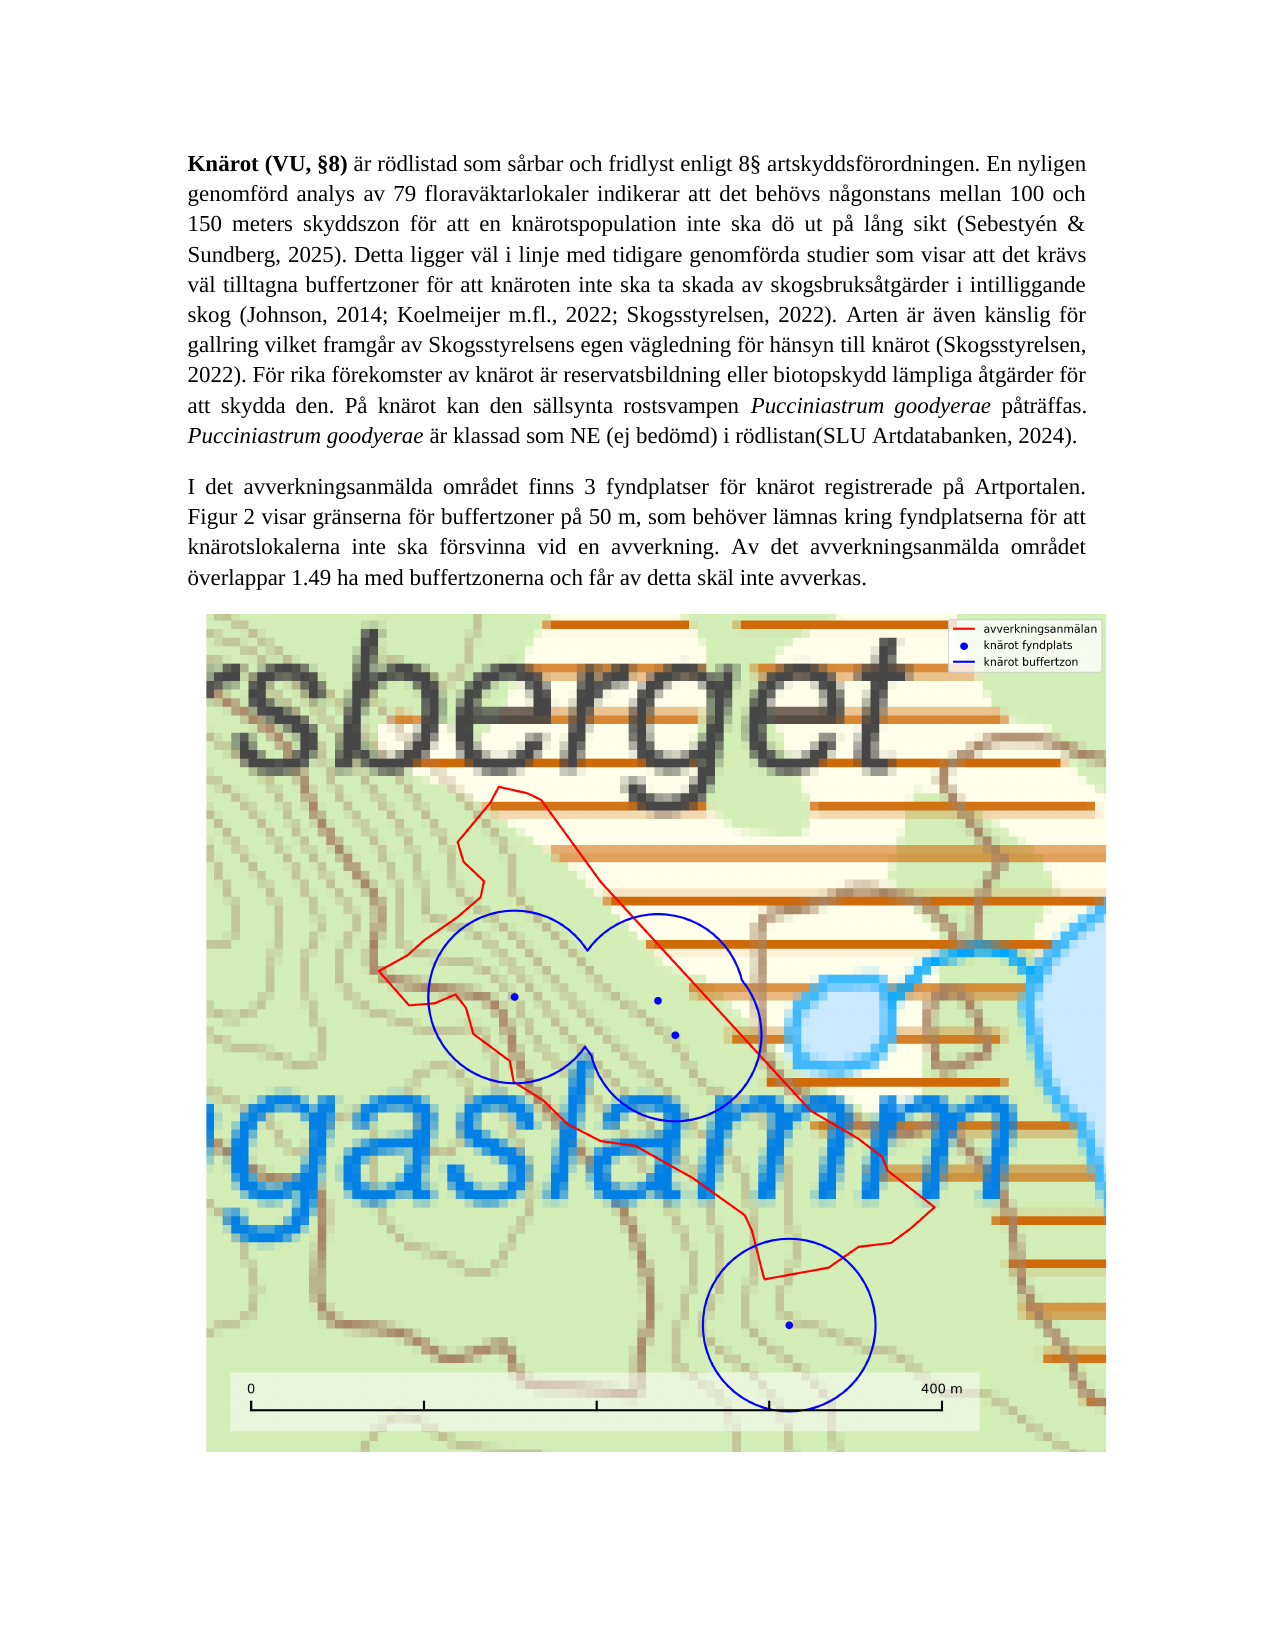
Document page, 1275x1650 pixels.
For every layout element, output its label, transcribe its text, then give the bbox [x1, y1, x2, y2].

text Knärot (VU, §8) är rödlistad som sårbar och fridlyst enligt 8§ artskyddsförordningen. En nyligen genomförd analys av 79 floraväktarlokaler indikerar att det behövs någonstans mellan 100 och 150 meters skyddszon för att en knärotspopulation inte ska dö ut på lång sikt (Sebestyén & Sundberg, 2025). Detta ligger väl i linje med tidigare genomförda studier som visar att det krävs väl tilltagna buffertzoner för att knäroten inte ska ta skada av skogsbruksåtgärder i intilliggande skog (Johnson, 2014; Koelmeijer m.fl., 2022; Skogsstyrelsen, 2022). Arten är även känslig för gallring vilket framgår av Skogsstyrelsens egen vägledning för hänsyn till knärot (Skogsstyrelsen, 2022). För rika förekomster av knärot är reservatsbildning eller biotopskydd lämpliga åtgärder för att skydda den. På knärot kan den sällsynta rostsvampen Pucciniastrum goodyerae påträffas. Pucciniastrum goodyerae är klassad som NE (ej bedömd) i rödlistan(SLU Artdatabanken, 2024). [187, 150, 1087, 448]
picture [206, 614, 1107, 1452]
text I det avverkningsanmälda området finns 3 fyndplatser för knärot registrerade på Artportalen. Figur 2 visar gränserna för buffertzoner på 50 m, som behöver lämnas kring fyndplatserna för att knärotslokalerna inte ska försvinna vid en avverkning. Av det avverkningsanmälda området överlappar 1.49 ha med buffertzonerna och får av detta skäl inte avverkas. [187, 473, 1087, 590]
